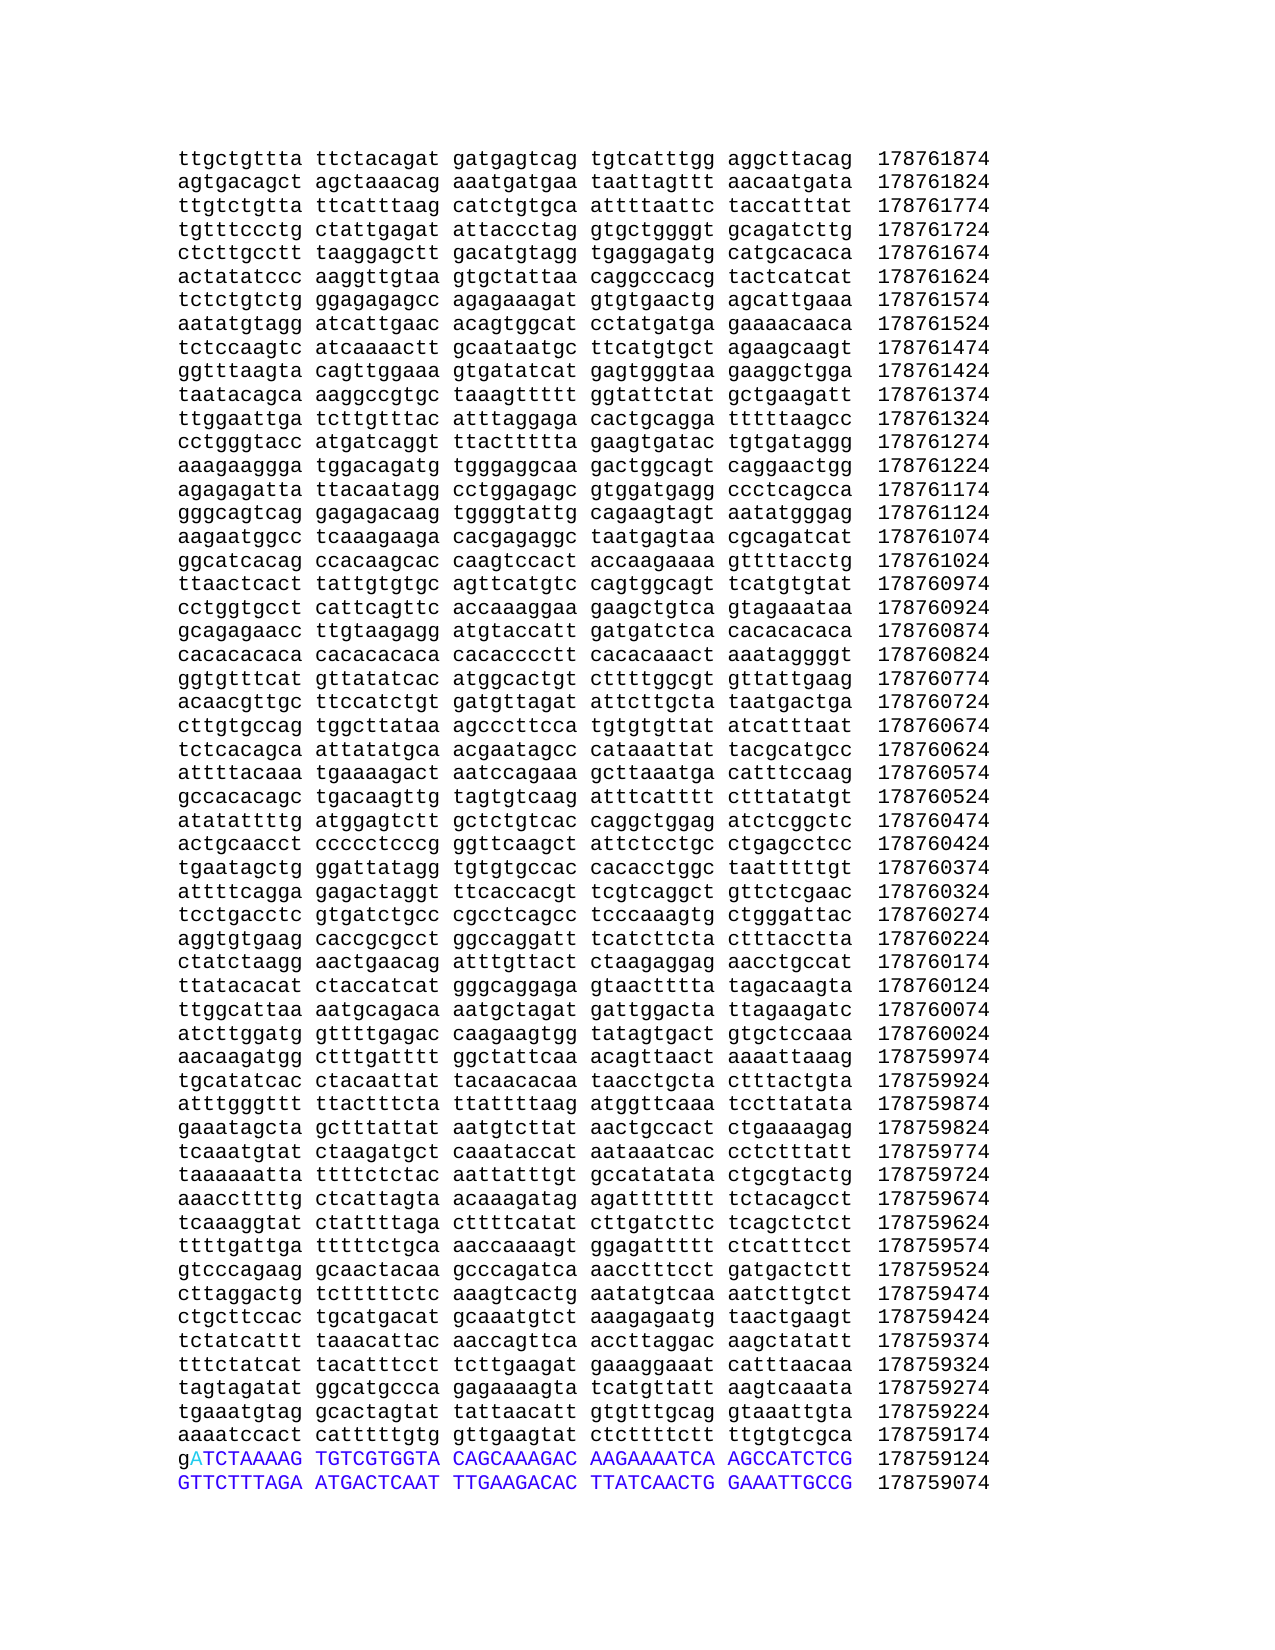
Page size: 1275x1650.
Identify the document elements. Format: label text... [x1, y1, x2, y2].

text ctcttgcctt taaggagctt gacatgtagg tgaggagatg catgcacaca 178761674 [177, 242, 1098, 266]
text gtcccagaag gcaactacaa gcccagatca aacctttcct gatgactctt 178759524 [177, 1259, 1098, 1283]
text cttgtgccag tggcttataa agcccttcca tgtgtgttat atcatttaat 178760674 [177, 715, 1098, 739]
text ttaactcact tattgtgtgc agttcatgtc cagtggcagt tcatgtgtat 178760974 [177, 573, 1098, 597]
text tctcacagca attatatgca acgaatagcc cataaattat tacgcatgcc 178760624 [177, 739, 1098, 762]
text acaacgttgc ttccatctgt gatgttagat attcttgcta taatgactga 178760724 [177, 691, 1098, 715]
text gcagagaacc ttgtaagagg atgtaccatt gatgatctca cacacacaca 178760874 [177, 621, 1098, 644]
text aatatgtagg atcattgaac acagtggcat cctatgatga gaaaacaaca 178761524 [177, 313, 1098, 337]
text ggtgtttcat gttatatcac atggcactgt cttttggcgt gttattgaag 178760774 [177, 668, 1098, 691]
text actgcaacct ccccctcccg ggttcaagct attctcctgc ctgagcctcc 178760424 [177, 833, 1098, 857]
text tcaaatgtat ctaagatgct caaataccat aataaatcac cctctttatt 178759774 [177, 1141, 1098, 1164]
text actatatccc aaggttgtaa gtgctattaa caggcccacg tactcatcat 178761624 [177, 266, 1098, 289]
text cctggtgcct cattcagttc accaaaggaa gaagctgtca gtagaaataa 178760924 [177, 597, 1098, 621]
text GTTCTTTAGA ATGACTCAAT TTGAAGACAC TTATCAACTG GAAATTGCCG 178759074 [177, 1472, 1098, 1495]
text atttgggttt ttactttcta ttattttaag atggttcaaa tccttatata 178759874 [177, 1093, 1098, 1117]
text ggtttaagta cagttggaaa gtgatatcat gagtgggtaa gaaggctgga 178761424 [177, 360, 1098, 384]
text agtgacagct agctaaacag aaatgatgaa taattagttt aacaatgata 178761824 [177, 171, 1098, 195]
text ttgctgttta ttctacagat gatgagtcag tgtcatttgg aggcttacag 178761874 [177, 148, 1098, 171]
text aaaatccact catttttgtg gttgaagtat ctcttttctt ttgtgtcgca 178759174 [177, 1424, 1098, 1448]
text agagagatta ttacaatagg cctggagagc gtggatgagg ccctcagcca 178761174 [177, 479, 1098, 502]
text tctatcattt taaacattac aaccagttca accttaggac aagctatatt 178759374 [177, 1330, 1098, 1353]
text cttaggactg tctttttctc aaagtcactg aatatgtcaa aatcttgtct 178759474 [177, 1283, 1098, 1306]
text cacacacaca cacacacaca cacacccctt cacacaaact aaataggggt 178760824 [177, 644, 1098, 668]
text ctgcttccac tgcatgacat gcaaatgtct aaagagaatg taactgaagt 178759424 [177, 1306, 1098, 1330]
text atcttggatg gttttgagac caagaagtgg tatagtgact gtgctccaaa 178760024 [177, 1022, 1098, 1046]
text attttacaaa tgaaaagact aatccagaaa gcttaaatga catttccaag 178760574 [177, 762, 1098, 786]
text tgcatatcac ctacaattat tacaacacaa taacctgcta ctttactgta 178759924 [177, 1070, 1098, 1093]
text atatattttg atggagtctt gctctgtcac caggctggag atctcggctc 178760474 [177, 810, 1098, 833]
text ggcatcacag ccacaagcac caagtccact accaagaaaa gttttacctg 178761024 [177, 549, 1098, 573]
text aagaatggcc tcaaagaaga cacgagaggc taatgagtaa cgcagatcat 178761074 [177, 526, 1098, 549]
text taatacagca aaggccgtgc taaagttttt ggtattctat gctgaagatt 178761374 [177, 384, 1098, 408]
text cctgggtacc atgatcaggt ttacttttta gaagtgatac tgtgataggg 178761274 [177, 431, 1098, 455]
text ttggaattga tcttgtttac atttaggaga cactgcagga tttttaagcc 178761324 [177, 408, 1098, 431]
text gccacacagc tgacaagttg tagtgtcaag atttcatttt ctttatatgt 178760524 [177, 786, 1098, 810]
text taaaaaatta ttttctctac aattatttgt gccatatata ctgcgtactg 178759724 [177, 1164, 1098, 1188]
text ttgtctgtta ttcatttaag catctgtgca attttaattc taccatttat 178761774 [177, 195, 1098, 218]
text tcctgacctc gtgatctgcc cgcctcagcc tcccaaagtg ctgggattac 178760274 [177, 904, 1098, 928]
text gaaatagcta gctttattat aatgtcttat aactgccact ctgaaaagag 178759824 [177, 1117, 1098, 1141]
text tttctatcat tacatttcct tcttgaagat gaaaggaaat catttaacaa 178759324 [177, 1353, 1098, 1377]
text tgaaatgtag gcactagtat tattaacatt gtgtttgcag gtaaattgta 178759224 [177, 1401, 1098, 1424]
text attttcagga gagactaggt ttcaccacgt tcgtcaggct gttctcgaac 178760324 [177, 881, 1098, 904]
text aggtgtgaag caccgcgcct ggccaggatt tcatcttcta ctttacctta 178760224 [177, 928, 1098, 952]
text ttttgattga tttttctgca aaccaaaagt ggagattttt ctcatttcct 178759574 [177, 1235, 1098, 1259]
text ttggcattaa aatgcagaca aatgctagat gattggacta ttagaagatc 178760074 [177, 999, 1098, 1022]
text ctatctaagg aactgaacag atttgttact ctaagaggag aacctgccat 178760174 [177, 952, 1098, 975]
text aaagaaggga tggacagatg tgggaggcaa gactggcagt caggaactgg 178761224 [177, 455, 1098, 479]
text aaaccttttg ctcattagta acaaagatag agattttttt tctacagcct 178759674 [177, 1188, 1098, 1212]
text tgtttccctg ctattgagat attaccctag gtgctggggt gcagatcttg 178761724 [177, 218, 1098, 242]
text ttatacacat ctaccatcat gggcaggaga gtaactttta tagacaagta 178760124 [177, 975, 1098, 999]
text tgaatagctg ggattatagg tgtgtgccac cacacctggc taatttttgt 178760374 [177, 857, 1098, 881]
text gATCTAAAAG TGTCGTGGTA CAGCAAAGAC AAGAAAATCA AGCCATCTCG 178759124 [177, 1448, 1098, 1472]
text gggcagtcag gagagacaag tggggtattg cagaagtagt aatatgggag 178761124 [177, 502, 1098, 526]
text tctccaagtc atcaaaactt gcaataatgc ttcatgtgct agaagcaagt 178761474 [177, 337, 1098, 360]
text tcaaaggtat ctattttaga cttttcatat cttgatcttc tcagctctct 178759624 [177, 1212, 1098, 1235]
text tctctgtctg ggagagagcc agagaaagat gtgtgaactg agcattgaaa 178761574 [177, 289, 1098, 313]
text aacaagatgg ctttgatttt ggctattcaa acagttaact aaaattaaag 178759974 [177, 1046, 1098, 1070]
text tagtagatat ggcatgccca gagaaaagta tcatgttatt aagtcaaata 178759274 [177, 1377, 1098, 1401]
